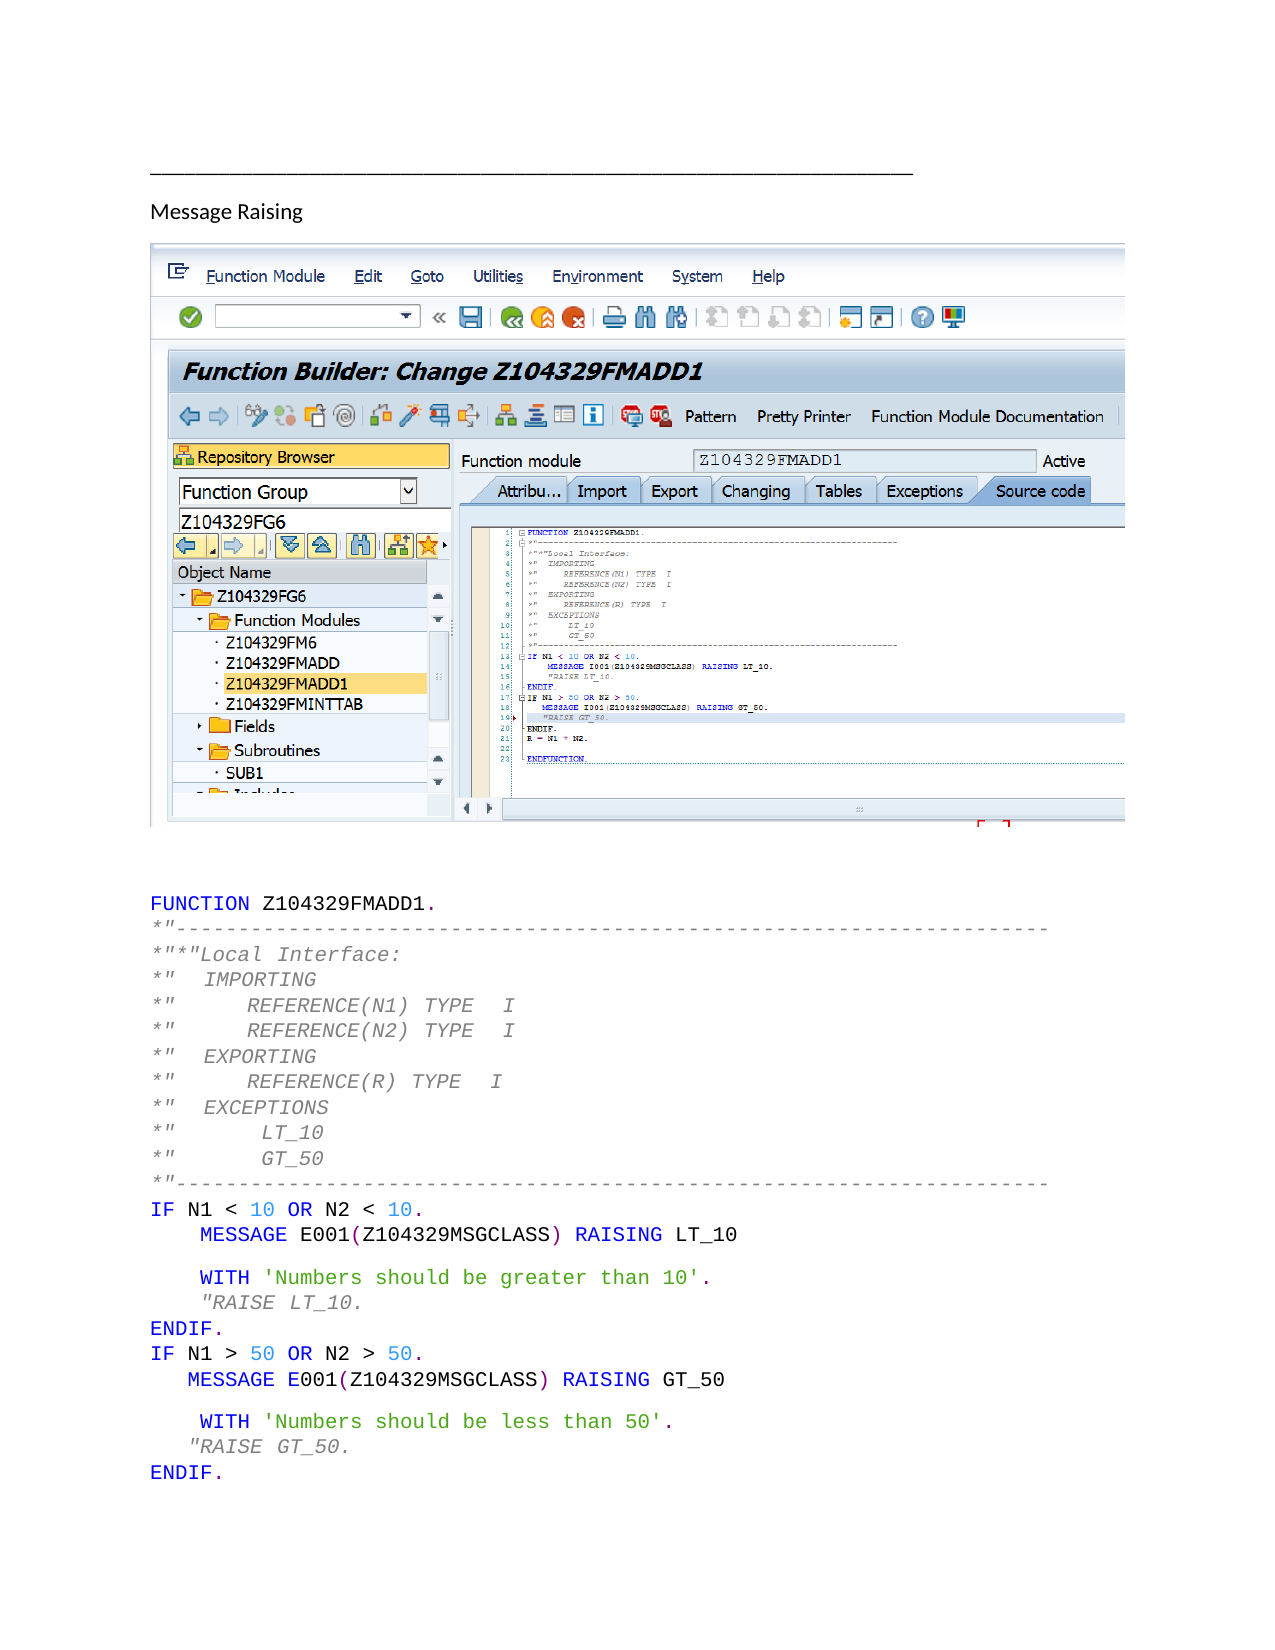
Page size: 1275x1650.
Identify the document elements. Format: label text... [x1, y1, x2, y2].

text WITH 'Numbers should be less than 50'. "RAISE GT_50. ENDIF. [150, 1411, 1125, 1486]
picture [150, 243, 1125, 827]
text FUNCTION Z104329FMADD1. *"---------------------------------------------------------------------- *"*"Local Interface: *" IMPORTING *" REFERENCE(N1) TYPE I *" REFERENCE(N2) TYPE I *" EXPORTING *" REFERENCE(R) TYPE I *" EXCEPTIONS *" LT_10 *" GT_50 *"---------------------------------------------------------------------- IF N1 < 10 OR N2 < 10. MESSAGE E001(Z104329MSGCLASS) RAISING LT_10 [150, 893, 1125, 1248]
text WITH 'Numbers should be greater than 10'. "RAISE LT_10. ENDIF. IF N1 > 50 OR N2 > 50. MESSAGE E001(Z104329MSGCLASS) RAISING GT_50 [150, 1267, 1125, 1392]
text Message Raising [150, 197, 1125, 225]
text ___________________________________________________________________ [150, 150, 1125, 178]
